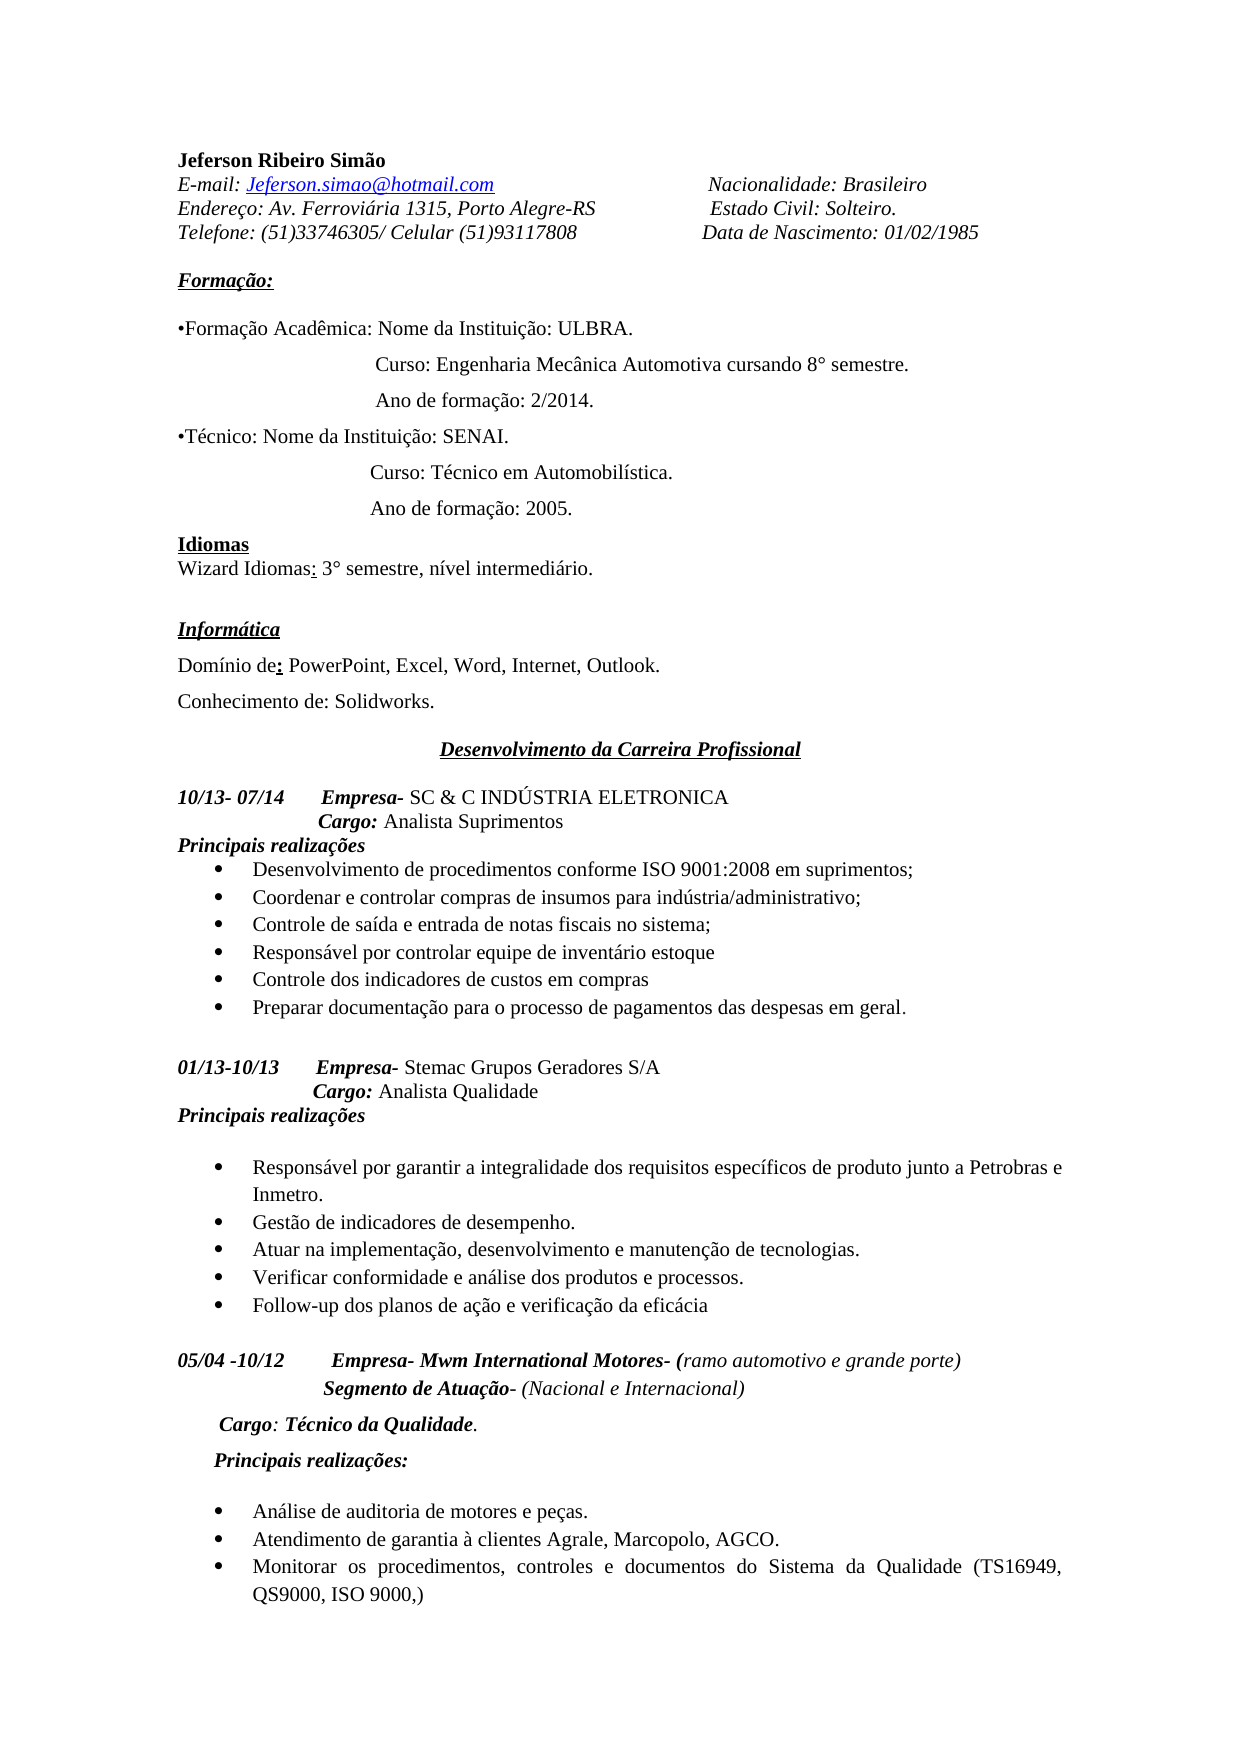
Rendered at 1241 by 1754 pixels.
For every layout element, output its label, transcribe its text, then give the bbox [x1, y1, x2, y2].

list Coordenar e controlar compras de insumos para indústria/administrativo; [215, 884, 1063, 909]
text Cargo: Analista Qualidade [177, 1079, 1063, 1103]
list Atendimento de garantia à clientes Agrale, Marcopolo, AGCO. [215, 1527, 1063, 1551]
text Telefone: (51)33746305/ Celular (51)93117808 Data de Nascimento: 01/02/1985 [177, 220, 1063, 244]
text Informática [177, 616, 1063, 641]
text E-mail: Jeferson.simao@hotmail.com Nacionalidade: Brasileiro [177, 172, 1063, 196]
list Gestão de indicadores de desempenho. [215, 1210, 1063, 1234]
text Curso: Engenharia Mecânica Automotiva cursando 8° semestre. [177, 352, 1063, 376]
text Endereço: Av. Ferroviária 1315, Porto Alegre-RS Estado Civil: Solteiro. [177, 196, 1063, 220]
list Atuar na implementação, desenvolvimento e manutenção de tecnologias. [215, 1237, 1063, 1261]
text •Formação Acadêmica: Nome da Instituição: ULBRA. [177, 316, 1063, 340]
text Principais realizações [177, 1103, 1063, 1127]
text Desenvolvimento da Carreira Profissional [177, 737, 1063, 761]
list Verificar conformidade e análise dos produtos e processos. [215, 1265, 1063, 1289]
text Principais realizações: [177, 1447, 1063, 1472]
list Responsável por garantir a integralidade dos requisitos específicos de produto junto a Petrobras e Inmetro. [215, 1154, 1063, 1206]
text Wizard Idiomas: 3° semestre, nível intermediário. [177, 556, 1063, 580]
list Análise de auditoria de motores e peças. [215, 1499, 1063, 1523]
list Monitorar os procedimentos, controles e documentos do Sistema da Qualidade (TS16949, QS9000, ISO 9000,) [215, 1554, 1063, 1606]
text Conhecimento de: Solidworks. [177, 688, 1063, 713]
text Cargo: Analista Suprimentos [177, 809, 1063, 833]
list Preparar documentação para o processo de pagamentos das despesas em geral. [215, 995, 1063, 1019]
list Controle dos indicadores de custos em compras [215, 967, 1063, 991]
text Cargo: Técnico da Qualidade. [177, 1411, 1063, 1436]
text Jeferson Ribeiro Simão [177, 148, 1063, 172]
text Idiomas [177, 532, 1063, 556]
text Formação: [177, 268, 1063, 292]
text 10/13- 07/14 Empresa- SC & C INDÚSTRIA ELETRONICA [177, 785, 1063, 809]
list Responsável por controlar equipe de inventário estoque [215, 940, 1063, 964]
list Follow-up dos planos de ação e verificação da eficácia [215, 1293, 1063, 1317]
text Principais realizações [177, 833, 1063, 857]
list Desenvolvimento de procedimentos conforme ISO 9001:2008 em suprimentos; [215, 857, 1063, 881]
text Curso: Técnico em Automobilística. [177, 460, 1063, 484]
list Controle de saída e entrada de notas fiscais no sistema; [215, 912, 1063, 936]
text Ano de formação: 2005. [177, 496, 1063, 520]
text 05/04 -10/12 Empresa- Mwm International Motores- (ramo automotivo e grande porte) [177, 1348, 1063, 1372]
text 01/13-10/13 Empresa- Stemac Grupos Geradores S/A [177, 1055, 1063, 1079]
text Domínio de: PowerPoint, Excel, Word, Internet, Outlook. [177, 652, 1063, 677]
text Ano de formação: 2/2014. [177, 388, 1063, 412]
text Segmento de Atuação- (Nacional e Internacional) [177, 1375, 1063, 1399]
text •Técnico: Nome da Instituição: SENAI. [177, 424, 1063, 448]
